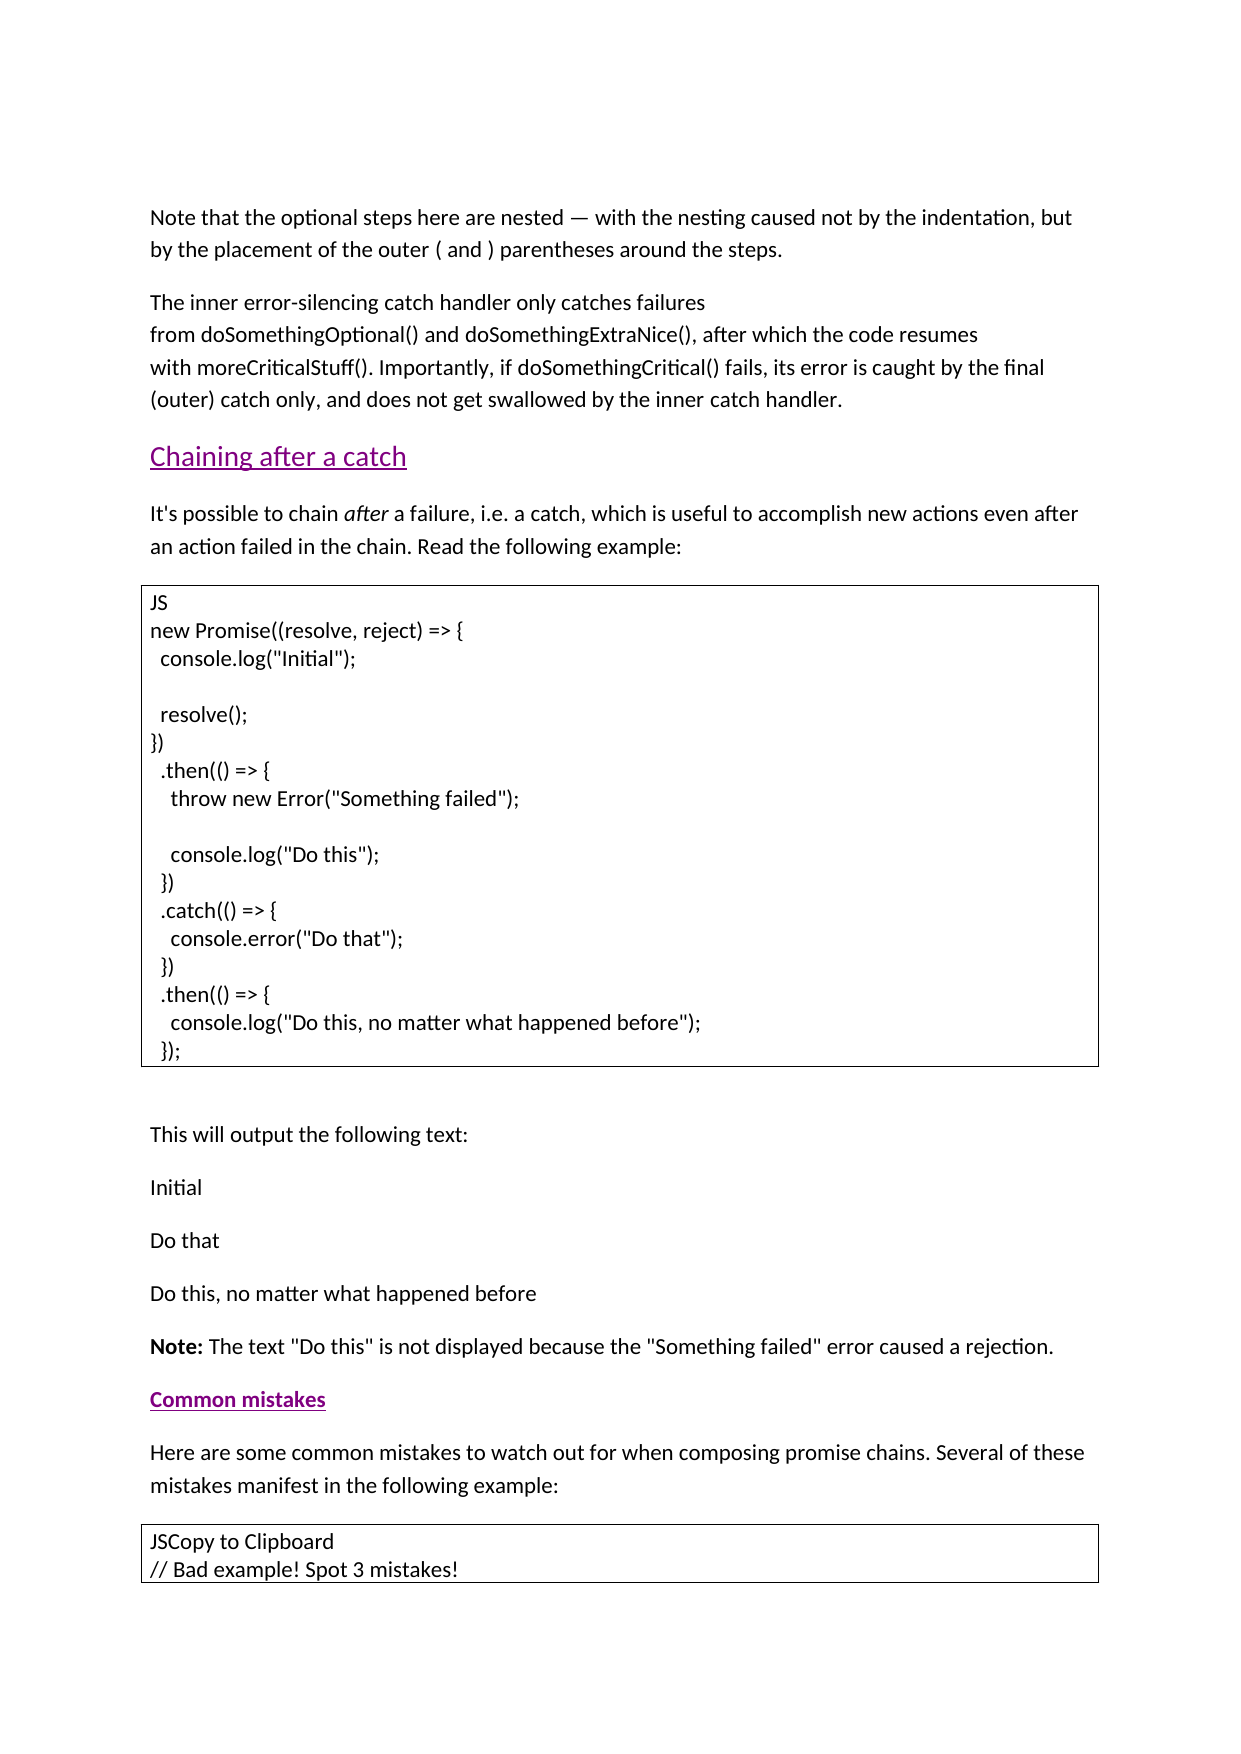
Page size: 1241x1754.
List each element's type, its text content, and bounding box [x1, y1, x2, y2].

text Common mistakes [150, 1386, 1090, 1413]
text console.log("Do this, no matter what happened before"); [150, 1008, 1090, 1033]
text .then(() => { [150, 980, 1090, 1008]
text It's possible to chain after a failure, i.e. a catch, which is useful to accomplish new actions even after an action failed in the chain. Read the following example: [150, 499, 1090, 560]
text .then(() => { [150, 756, 1090, 784]
text Chaining after a catch [150, 438, 1090, 473]
text throw new Error("Something failed"); [150, 784, 1090, 812]
text Do this, no matter what happened before [150, 1279, 1090, 1307]
text }) [150, 952, 1090, 980]
text }); [142, 1033, 1098, 1066]
text JSCopy to Clipboard [142, 1525, 1098, 1555]
text Do that [150, 1226, 1090, 1254]
text // Bad example! Spot 3 mistakes! [150, 1555, 1090, 1582]
text resolve(); [150, 700, 1090, 728]
text The inner error-silencing catch handler only catches failures from doSomethingOptional() and doSomethingExtraNice(), after which the code resumes with moreCriticalStuff(). Importantly, if doSomethingCritical() fails, its error is caught by the final (outer) catch only, and does not get swallowed by the inner catch handler. [150, 288, 1090, 413]
text Here are some common mistakes to watch out for when composing promise chains. Several of these mistakes manifest in the following example: [150, 1438, 1090, 1499]
text new Promise((resolve, reject) => { [150, 616, 1090, 644]
text console.log("Initial"); [150, 644, 1090, 672]
text Initial [150, 1173, 1090, 1201]
text Note: The text "Do this" is not displayed because the "Something failed" error caused a rejection. [150, 1332, 1090, 1361]
text .catch(() => { [150, 896, 1090, 924]
text console.error("Do that"); [150, 924, 1090, 952]
text console.log("Do this"); [150, 840, 1090, 868]
text }) [150, 728, 1090, 756]
text }) [150, 868, 1090, 896]
text JS [142, 586, 1098, 616]
text This will output the following text: [150, 1120, 1090, 1148]
text Note that the optional steps here are nested — with the nesting caused not by the indentation, but by the placement of the outer ( and ) parentheses around the steps. [150, 203, 1090, 263]
